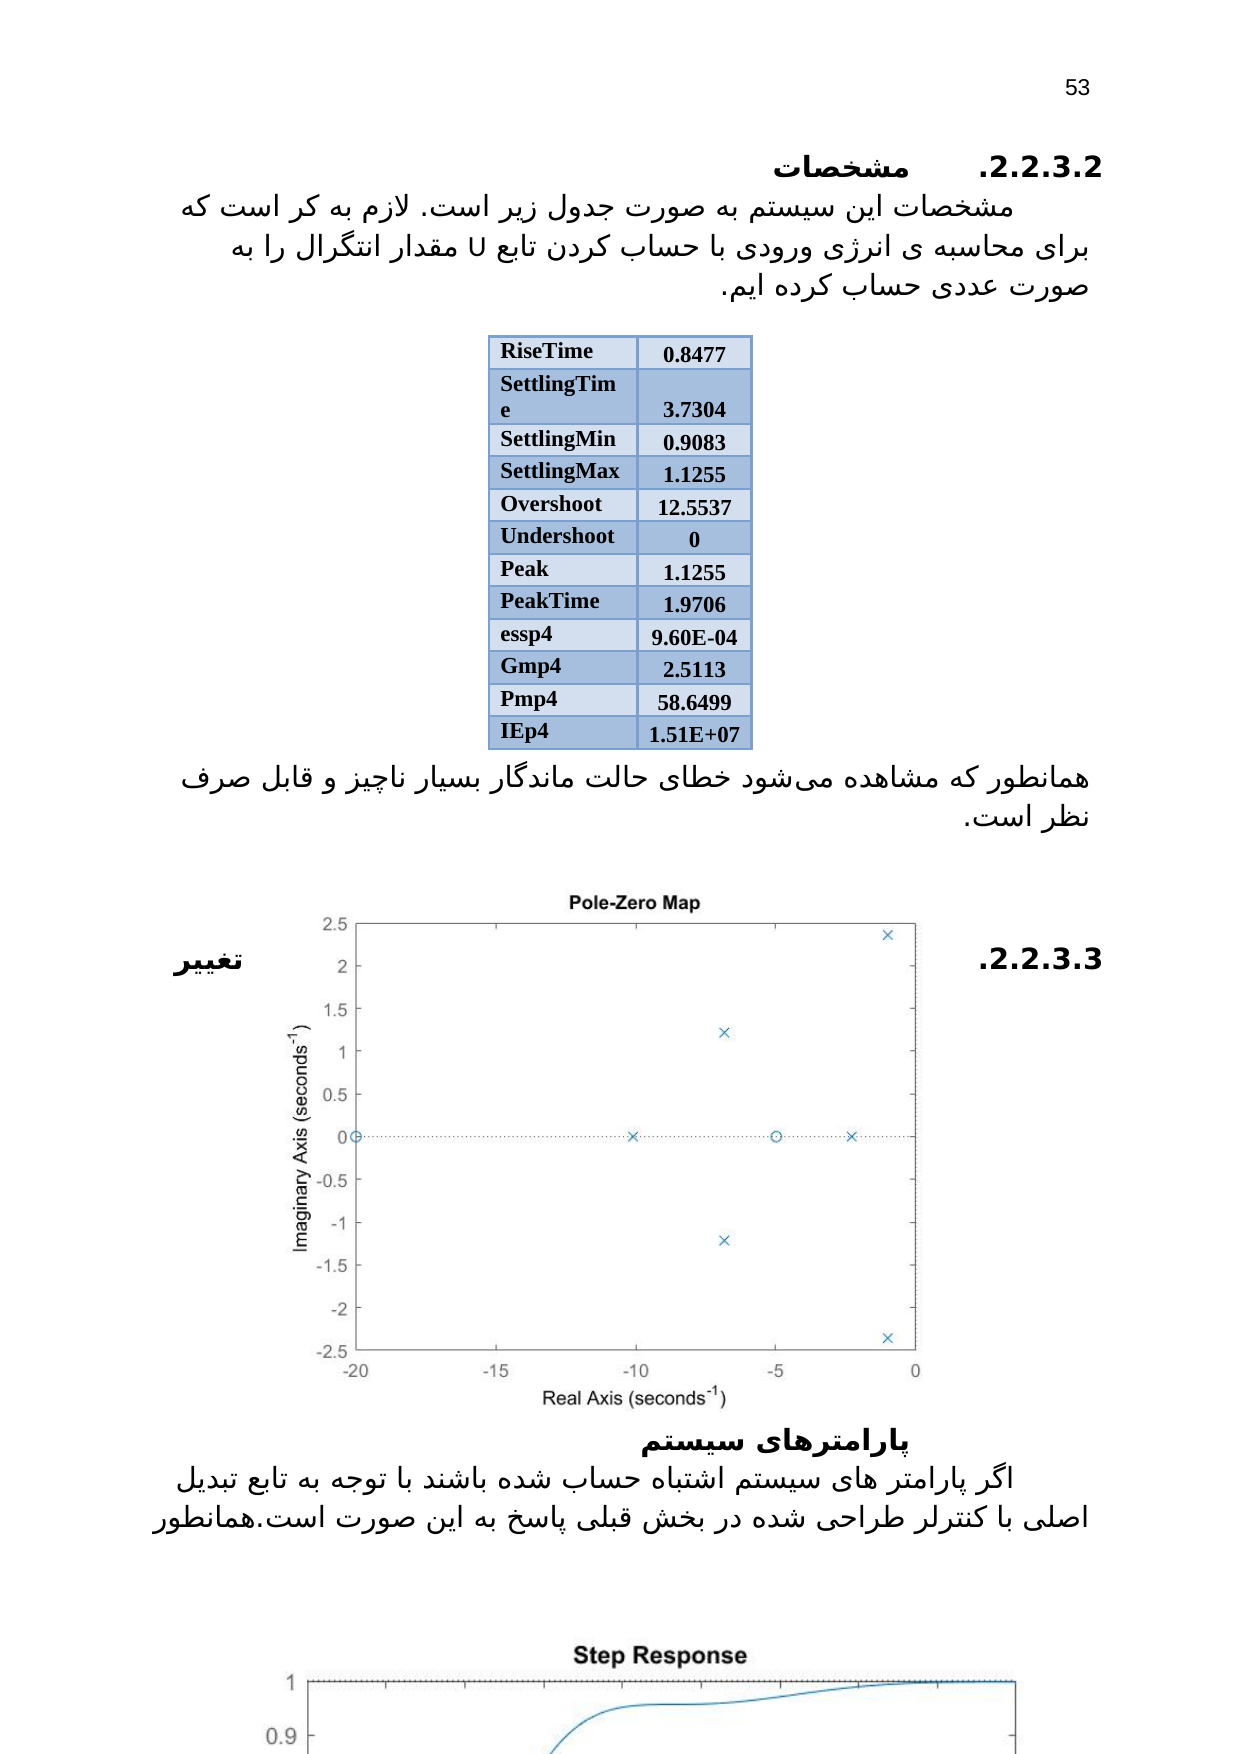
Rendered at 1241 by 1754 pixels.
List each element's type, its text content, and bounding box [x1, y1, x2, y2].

subtitle مشخصات [150, 150, 978, 184]
table_cell 0 [639, 522, 750, 553]
table_cell 2.5113 [639, 652, 750, 683]
table_cell Gmp4 [490, 652, 636, 683]
table_cell 0.9083 [639, 425, 750, 455]
text همانطور که مشاهده می‌شود خطای حالت ماندگار بسیار ناچیز و قابل صرف نظر است. [150, 761, 1090, 834]
table_cell 9.60E-04 [639, 620, 750, 650]
table_cell SettlingMax [490, 457, 636, 488]
table_cell 3.7304 [639, 370, 750, 423]
table_cell 1.1255 [639, 555, 750, 585]
table_cell SettlingMin [490, 425, 636, 455]
table_cell Pmp4 [490, 685, 636, 715]
table_cell Undershoot [490, 522, 636, 553]
table_cell 1.51E+07 [639, 717, 750, 748]
table_cell 1.9706 [639, 587, 750, 618]
picture [243, 888, 985, 1412]
picture [165, 1634, 1105, 1754]
table_cell Overshoot [490, 490, 636, 520]
table_cell SettlingTime [490, 370, 636, 423]
text مشخصات این سیستم به صورت جدول زیر است. لازم به کر است که برای محاسبه ی انرژی ورودی با حساب کردن تابع U مقدار انتگرال را به صورت عددی حساب کرده ایم. [150, 189, 1090, 302]
table_header 0.8477 [639, 338, 750, 368]
table_cell PeakTime [490, 587, 636, 618]
table_header RiseTime [490, 338, 636, 368]
table_cell 1.1255 [639, 457, 750, 488]
table_cell Peak [490, 555, 636, 585]
table_cell 12.5537 [639, 490, 750, 520]
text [150, 1462, 1090, 1535]
table_cell 58.6499 [639, 685, 750, 715]
table_cell IEp4 [490, 717, 636, 748]
table_cell essp4 [490, 620, 636, 650]
